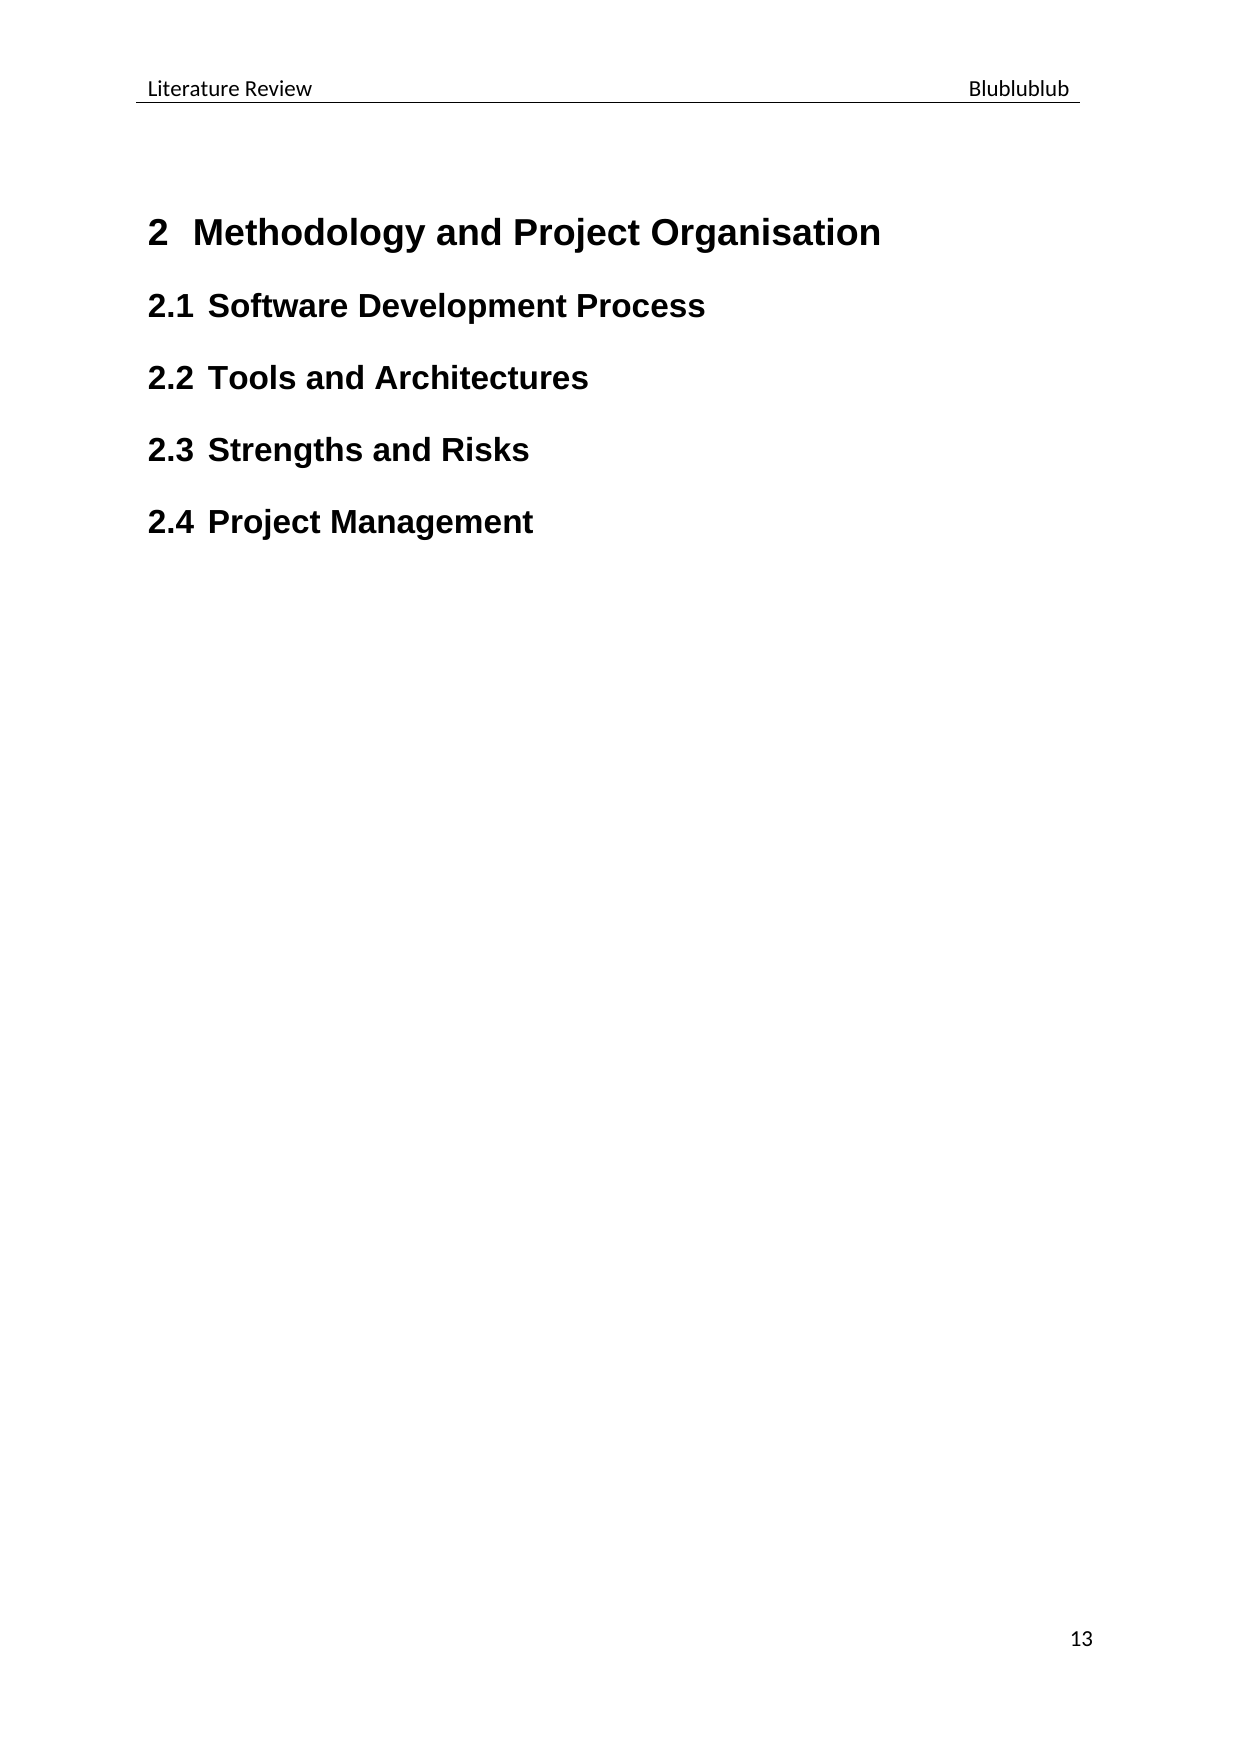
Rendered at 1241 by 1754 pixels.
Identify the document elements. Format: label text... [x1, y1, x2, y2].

text Software Development Process [148, 287, 1093, 325]
text Project Management [148, 502, 1093, 540]
text Tools and Architectures [148, 358, 1093, 397]
text Methodology and Project Organisation [148, 210, 1093, 253]
text Strengths and Risks [148, 430, 1093, 468]
